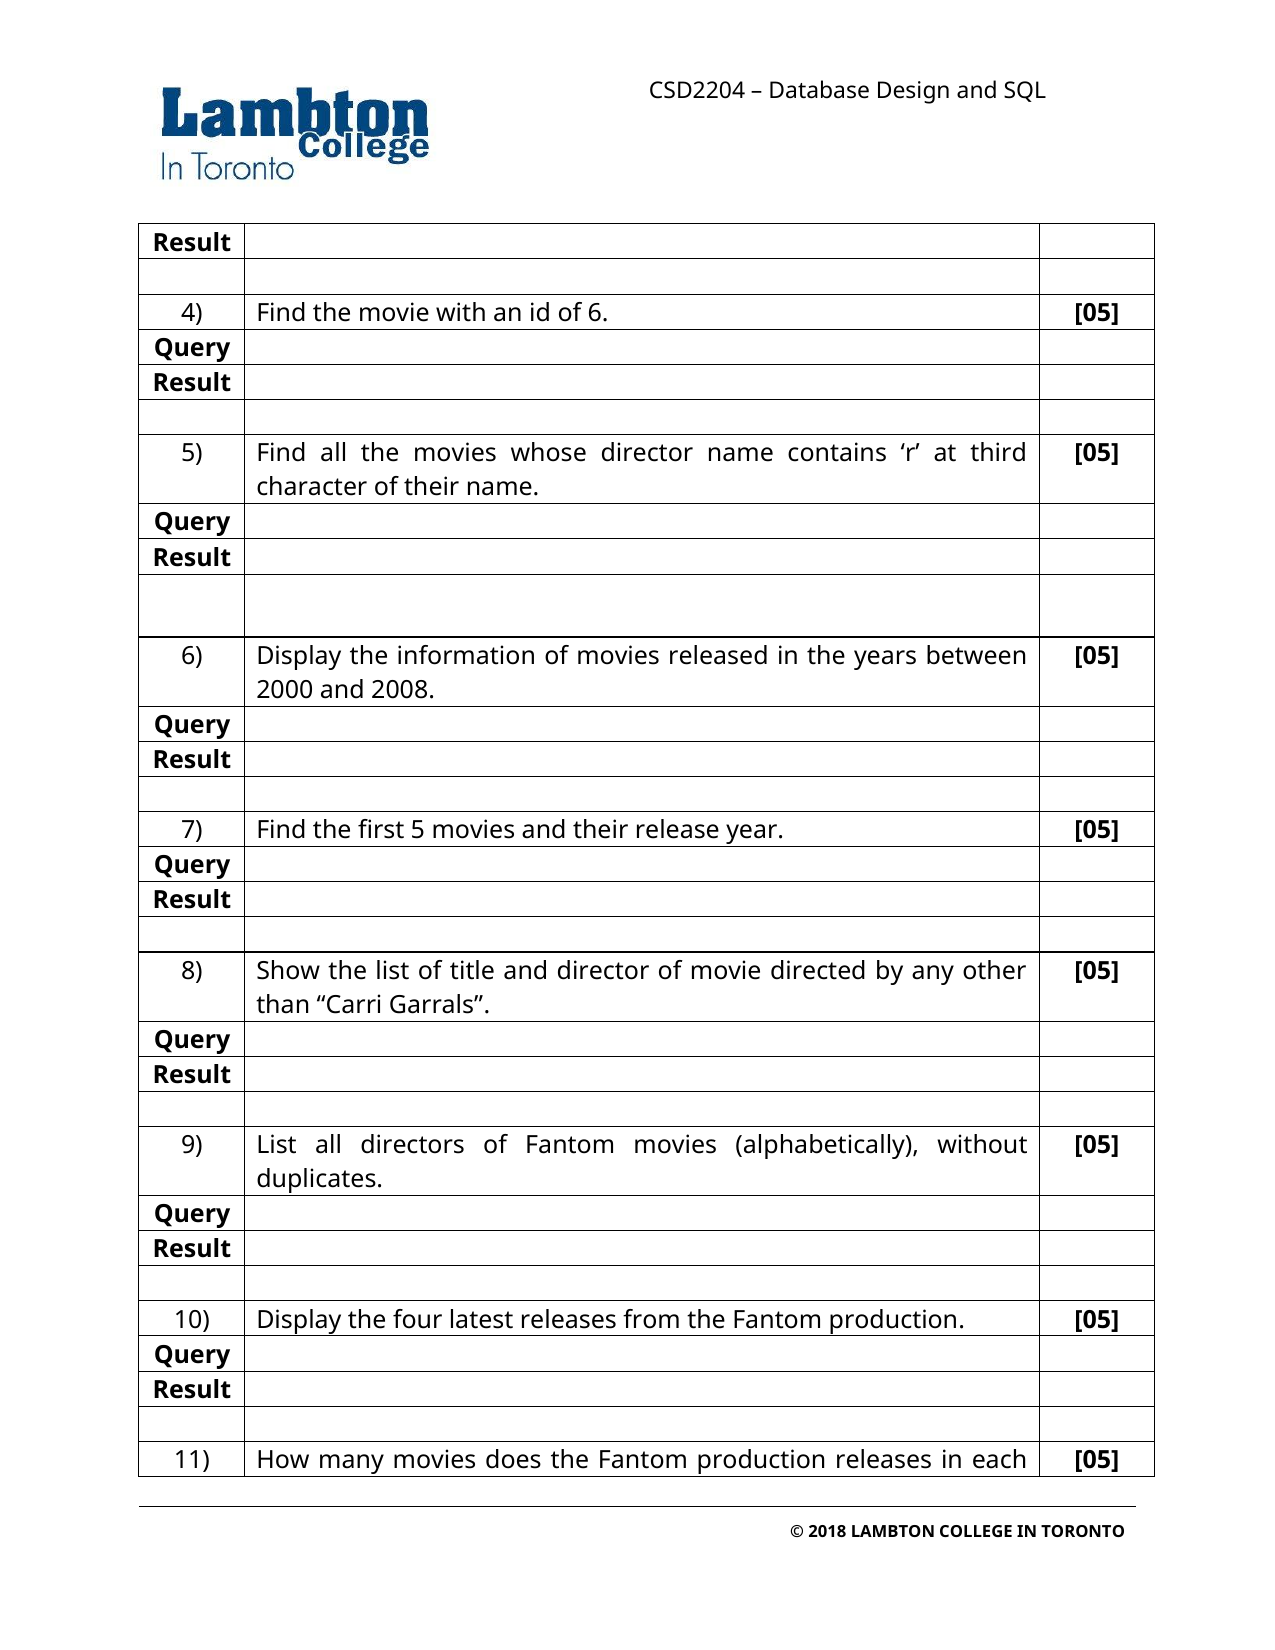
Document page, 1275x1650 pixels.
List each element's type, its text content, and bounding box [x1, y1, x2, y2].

table_cell [245, 1407, 1039, 1441]
table_cell [139, 1407, 244, 1441]
table_cell [05] [1040, 1442, 1154, 1476]
picture [150, 73, 441, 190]
table_cell [245, 575, 1039, 636]
table_cell [139, 1266, 244, 1300]
table_cell [05] [1040, 1127, 1154, 1195]
table_cell Query [139, 847, 244, 881]
table_cell 7) [139, 812, 244, 846]
table_cell Query [139, 1022, 244, 1056]
table_cell [1040, 1266, 1154, 1300]
table_cell Find all the movies whose director name contains ‘r’ at third character of their name. [245, 435, 1039, 503]
table_cell [139, 1092, 244, 1126]
table_cell [1040, 1407, 1154, 1441]
table_cell [1040, 1196, 1154, 1230]
table_cell [139, 400, 244, 434]
table_cell [245, 882, 1039, 916]
table_cell [1040, 539, 1154, 573]
table_cell Result [139, 1372, 244, 1406]
table_cell [245, 400, 1039, 434]
table_cell [245, 224, 1039, 258]
table_cell [245, 504, 1039, 538]
table_cell [245, 847, 1039, 881]
table_cell Query [139, 330, 244, 364]
table_cell [1040, 1336, 1154, 1371]
table_cell [1040, 1231, 1154, 1265]
table_cell Result [139, 1231, 244, 1265]
table_cell [1040, 400, 1154, 434]
table_cell [245, 1196, 1039, 1230]
table_cell 9) [139, 1127, 244, 1195]
table_cell Result [139, 1057, 244, 1091]
table_cell Query [139, 504, 244, 538]
table_cell [1040, 742, 1154, 776]
table_cell [245, 259, 1039, 293]
table_cell [1040, 1372, 1154, 1406]
table_cell [245, 1372, 1039, 1406]
table_cell [245, 777, 1039, 811]
table_cell [1040, 707, 1154, 741]
table_cell Query [139, 1196, 244, 1230]
table_cell Show the list of title and director of movie directed by any other than “Carri Garrals”. [245, 953, 1039, 1021]
table_cell Result [139, 365, 244, 399]
table_cell [1040, 575, 1154, 636]
table_cell [1040, 777, 1154, 811]
table_cell [05] [1040, 953, 1154, 1021]
table_cell [245, 742, 1039, 776]
table_cell Display the information of movies released in the years between 2000 and 2008. [245, 638, 1039, 706]
table_cell Result [139, 882, 244, 916]
table_cell Query [139, 1336, 244, 1371]
table_cell [139, 777, 244, 811]
table_cell [05] [1040, 1301, 1154, 1335]
table_cell [245, 1266, 1039, 1300]
table_cell How many movies does the Fantom production releases in each distinct year? [245, 1442, 1039, 1476]
table_cell [245, 330, 1039, 364]
table_cell [139, 575, 244, 636]
table_cell [245, 707, 1039, 741]
table_cell [245, 1092, 1039, 1126]
table_cell [1040, 1057, 1154, 1091]
table_cell 11) [139, 1442, 244, 1476]
table_cell [245, 1231, 1039, 1265]
table_cell Result [139, 742, 244, 776]
table_cell Result [139, 539, 244, 573]
table_cell [245, 1057, 1039, 1091]
table_cell 10) [139, 1301, 244, 1335]
table_cell Display the four latest releases from the Fantom production. [245, 1301, 1039, 1335]
table_cell [05] [1040, 295, 1154, 328]
table_cell [05] [1040, 638, 1154, 706]
table_cell [1040, 259, 1154, 293]
table_cell [1040, 882, 1154, 916]
table_cell [139, 259, 244, 293]
table_cell 4) [139, 295, 244, 328]
table_cell Query [139, 707, 244, 741]
table_cell [245, 539, 1039, 573]
table_cell Find the movie with an id of 6. [245, 295, 1039, 328]
table_cell [05] [1040, 435, 1154, 503]
table_cell [1040, 1092, 1154, 1126]
table_cell [1040, 917, 1154, 951]
table_cell [1040, 1022, 1154, 1056]
table_cell Result [139, 224, 244, 258]
table_cell [1040, 504, 1154, 538]
table_cell Find the first 5 movies and their release year. [245, 812, 1039, 846]
table_cell List all directors of Fantom movies (alphabetically), without duplicates. [245, 1127, 1039, 1195]
table_cell [139, 917, 244, 951]
table_cell [1040, 847, 1154, 881]
table_cell [245, 1022, 1039, 1056]
table_cell [05] [1040, 812, 1154, 846]
table_cell [1040, 365, 1154, 399]
table_cell [245, 917, 1039, 951]
table_cell 5) [139, 435, 244, 503]
table_cell [1040, 330, 1154, 364]
table_cell [1040, 224, 1154, 258]
table_cell [245, 1336, 1039, 1371]
table_cell 6) [139, 638, 244, 706]
table_cell [245, 365, 1039, 399]
table_cell 8) [139, 953, 244, 1021]
